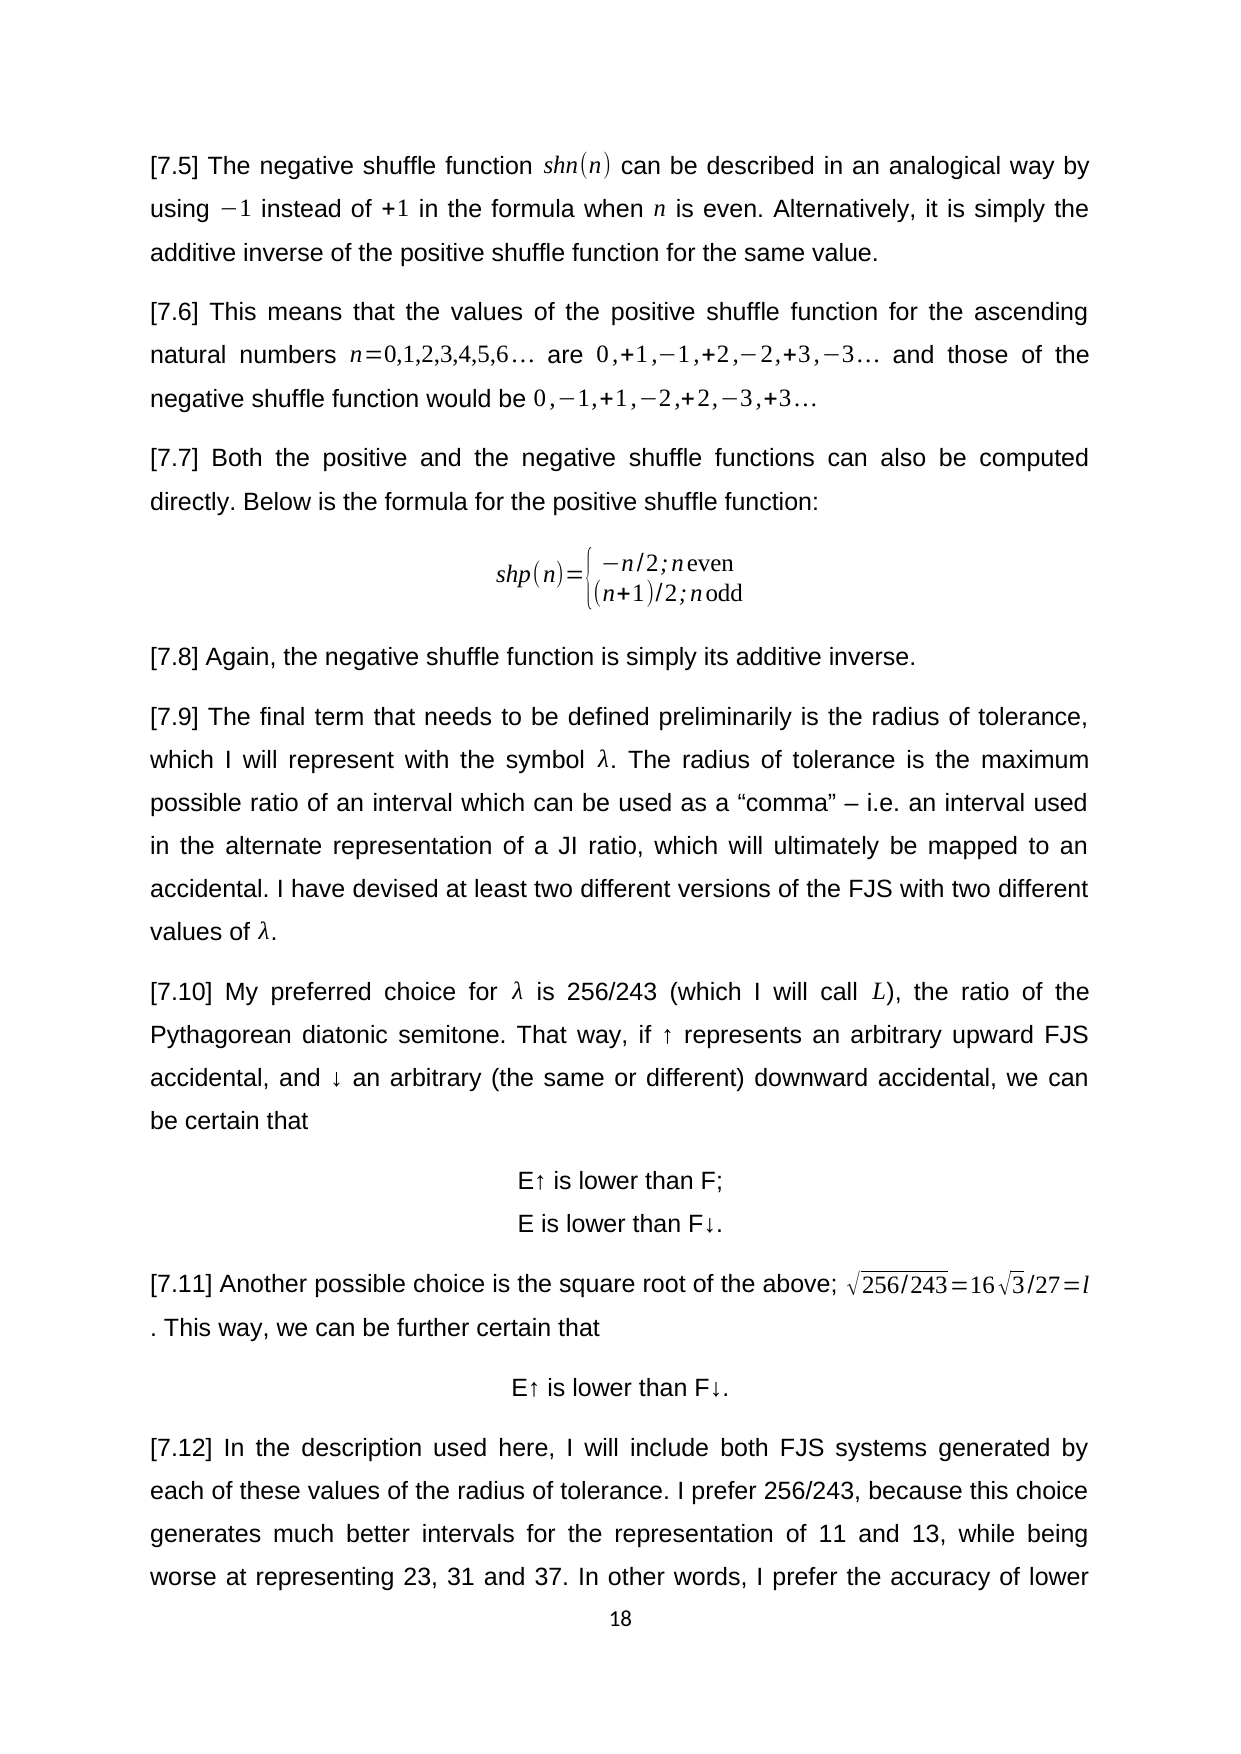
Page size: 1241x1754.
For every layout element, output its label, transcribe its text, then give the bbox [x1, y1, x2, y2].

text [7.6] This means that the values of the positive shuffle function for the ascending natural numbers are and those of the negative shuffle function would be [150, 297, 1090, 412]
text [7.9] The final term that needs to be defined preliminarily is the radius of tolerance, which I will represent with the symbol . The radius of tolerance is the maximum possible ratio of an interval which can be used as a “comma” – i.e. an interval used in the alternate representation of a JI ratio, which will ultimately be mapped to an accidental. I have devised at least two different versions of the FJS with two different values of . [150, 701, 1090, 946]
text [7.7] Both the positive and the negative shuffle functions can also be computed directly. Below is the formula for the positive shuffle function: [150, 443, 1090, 515]
text [7.10] My preferred choice for is 256/243 (which I will call ), the ratio of the Pythagorean diatonic semitone. That way, if ↑ represents an arbitrary upward FJS accidental, and ↓ an arbitrary (the same or different) downward accidental, we can be certain that [150, 977, 1090, 1135]
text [150, 1433, 1090, 1591]
text [7.5] The negative shuffle function can be described in an analogical way by using instead of in the formula when is even. Alternatively, it is simply the additive inverse of the positive shuffle function for the same value. [150, 150, 1090, 266]
text E↑ is lower than F; E is lower than F↓. [150, 1166, 1090, 1238]
text [7.11] Another possible choice is the square root of the above; . This way, we can be further certain that [150, 1269, 1090, 1342]
text [7.8] Again, the negative shuffle function is simply its additive inverse. [150, 642, 1090, 670]
text E↑ is lower than F↓. [150, 1373, 1090, 1402]
